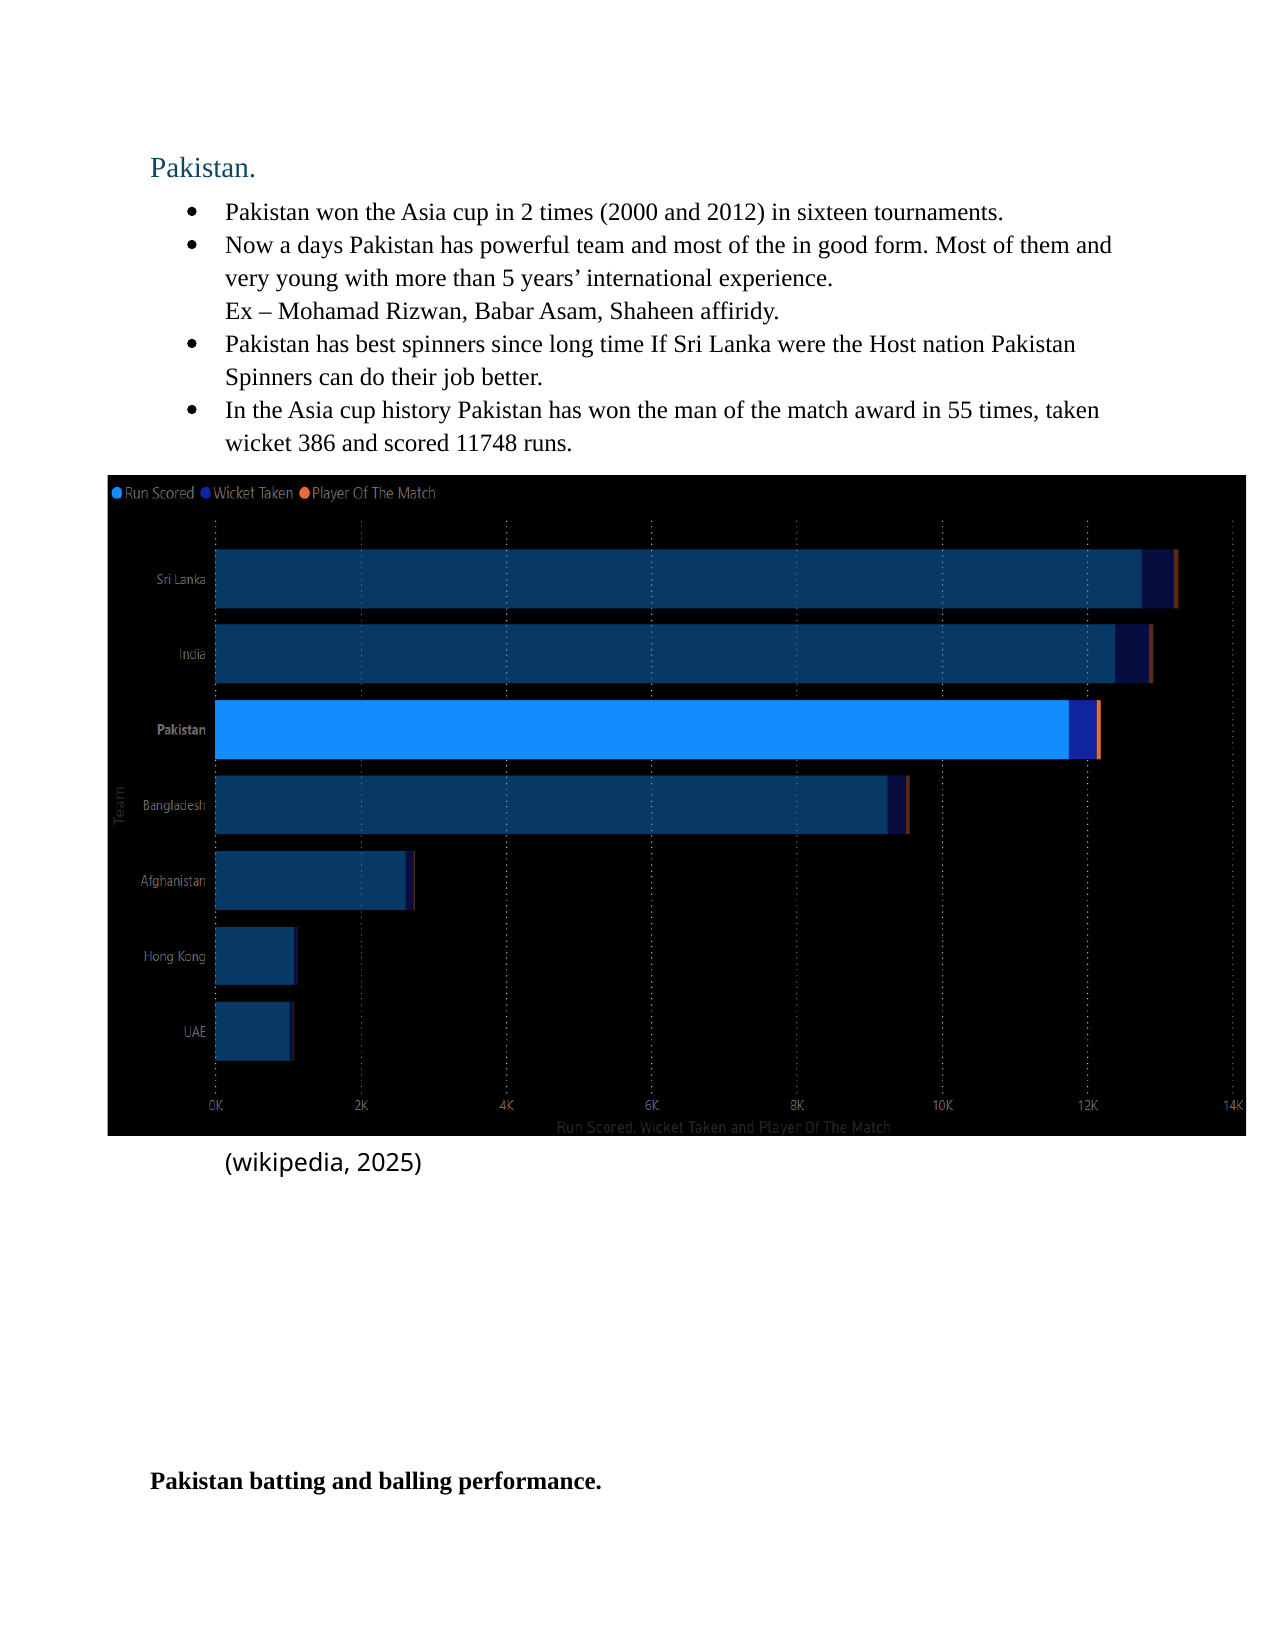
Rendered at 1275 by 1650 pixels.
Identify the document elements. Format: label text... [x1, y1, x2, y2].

list Pakistan has best spinners since long time If Sri Lanka were the Host nation Pakistan Spinners can do their job better. [187, 329, 1125, 391]
subtitle Pakistan. [150, 150, 1125, 183]
list Now a days Pakistan has powerful team and most of the in good form. Most of them and very young with more than 5 years’ international experience. [187, 230, 1125, 292]
list In the Asia cup history Pakistan has won the man of the match award in 55 times, taken wicket 386 and scored 11748 runs. [187, 395, 1125, 457]
text Pakistan batting and balling performance. [150, 1466, 1125, 1494]
list Ex – Mohamad Rizwan, Babar Asam, Shaheen affiridy. [225, 296, 1125, 325]
list Pakistan won the Asia cup in 2 times (2000 and 2012) in sixteen tournaments. [187, 197, 1125, 226]
picture [107, 472, 1247, 1136]
